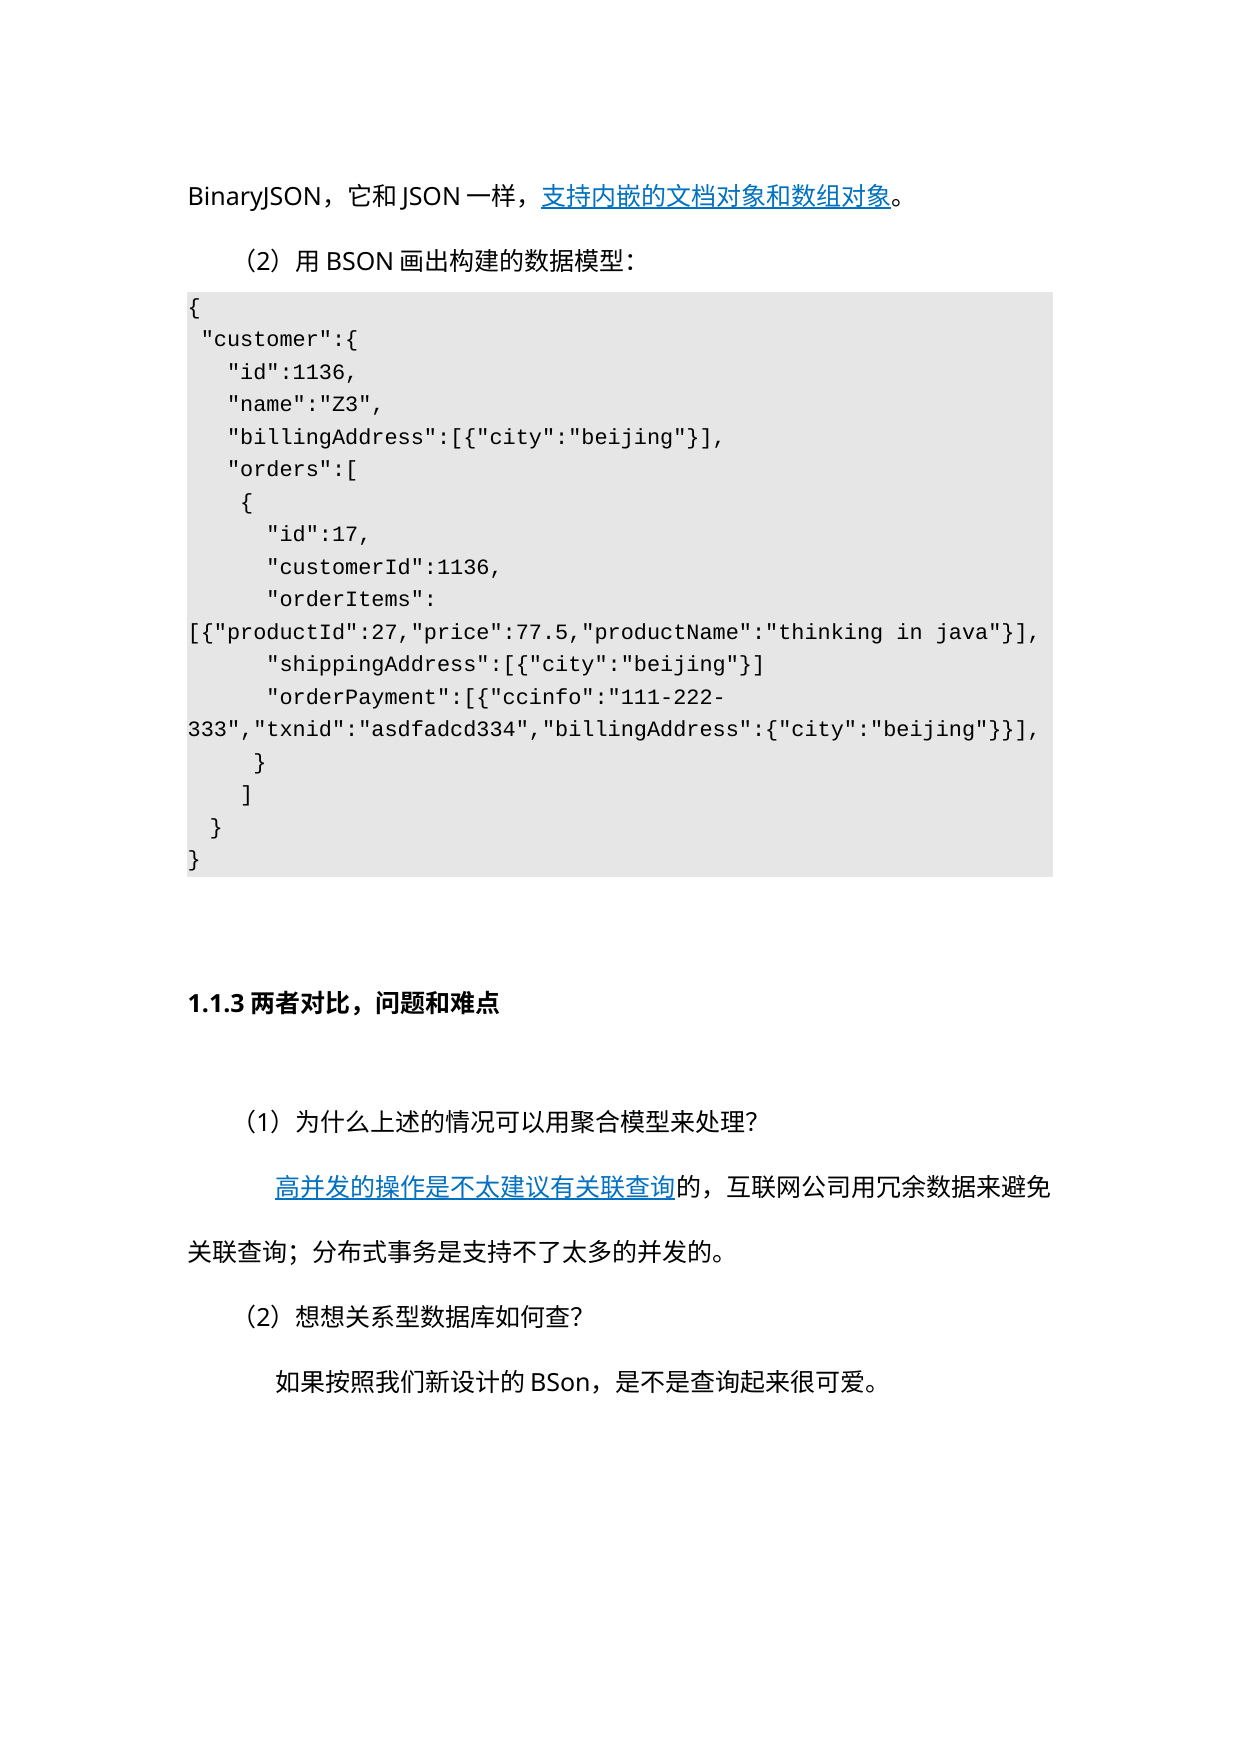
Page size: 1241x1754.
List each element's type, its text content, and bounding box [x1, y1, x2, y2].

text } [187, 747, 1053, 779]
text "billingAddress":[{"city":"beijing"}], [187, 422, 1053, 454]
text 如果按照我们新设计的BSon，是不是查询起来很可爱。 [187, 1348, 1053, 1413]
text ] [187, 779, 1053, 812]
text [187, 162, 1053, 227]
text 高并发的操作是不太建议有关联查询的，互联网公司用冗余数据来避免关联查询；分布式事务是支持不了太多的并发的。 [187, 1153, 1053, 1283]
text "shippingAddress":[{"city":"beijing"}] [187, 649, 1053, 682]
text "customer":{ [187, 324, 1053, 357]
text "orderItems":[{"productId":27,"price":77.5,"productName":"thinking in java"}], [187, 584, 1053, 649]
subtitle 1.1.3两者对比，问题和难点 [187, 969, 1053, 1034]
text （2）用BSON画出构建的数据模型： [187, 227, 1053, 292]
text "orders":[ [187, 454, 1053, 487]
text { [187, 487, 1053, 519]
text } [187, 812, 1053, 844]
text { [187, 292, 1053, 324]
text （2）想想关系型数据库如何查？ [187, 1283, 1053, 1348]
text "customerId":1136, [187, 552, 1053, 584]
text "id":17, [187, 519, 1053, 552]
text "id":1136, [187, 357, 1053, 389]
text } [187, 844, 1053, 877]
text （1）为什么上述的情况可以用聚合模型来处理？ [187, 1088, 1053, 1153]
text "name":"Z3", [187, 389, 1053, 422]
text "orderPayment":[{"ccinfo":"111-222-333","txnid":"asdfadcd334","billingAddress":{"city":"beijing"}}], [187, 682, 1053, 747]
